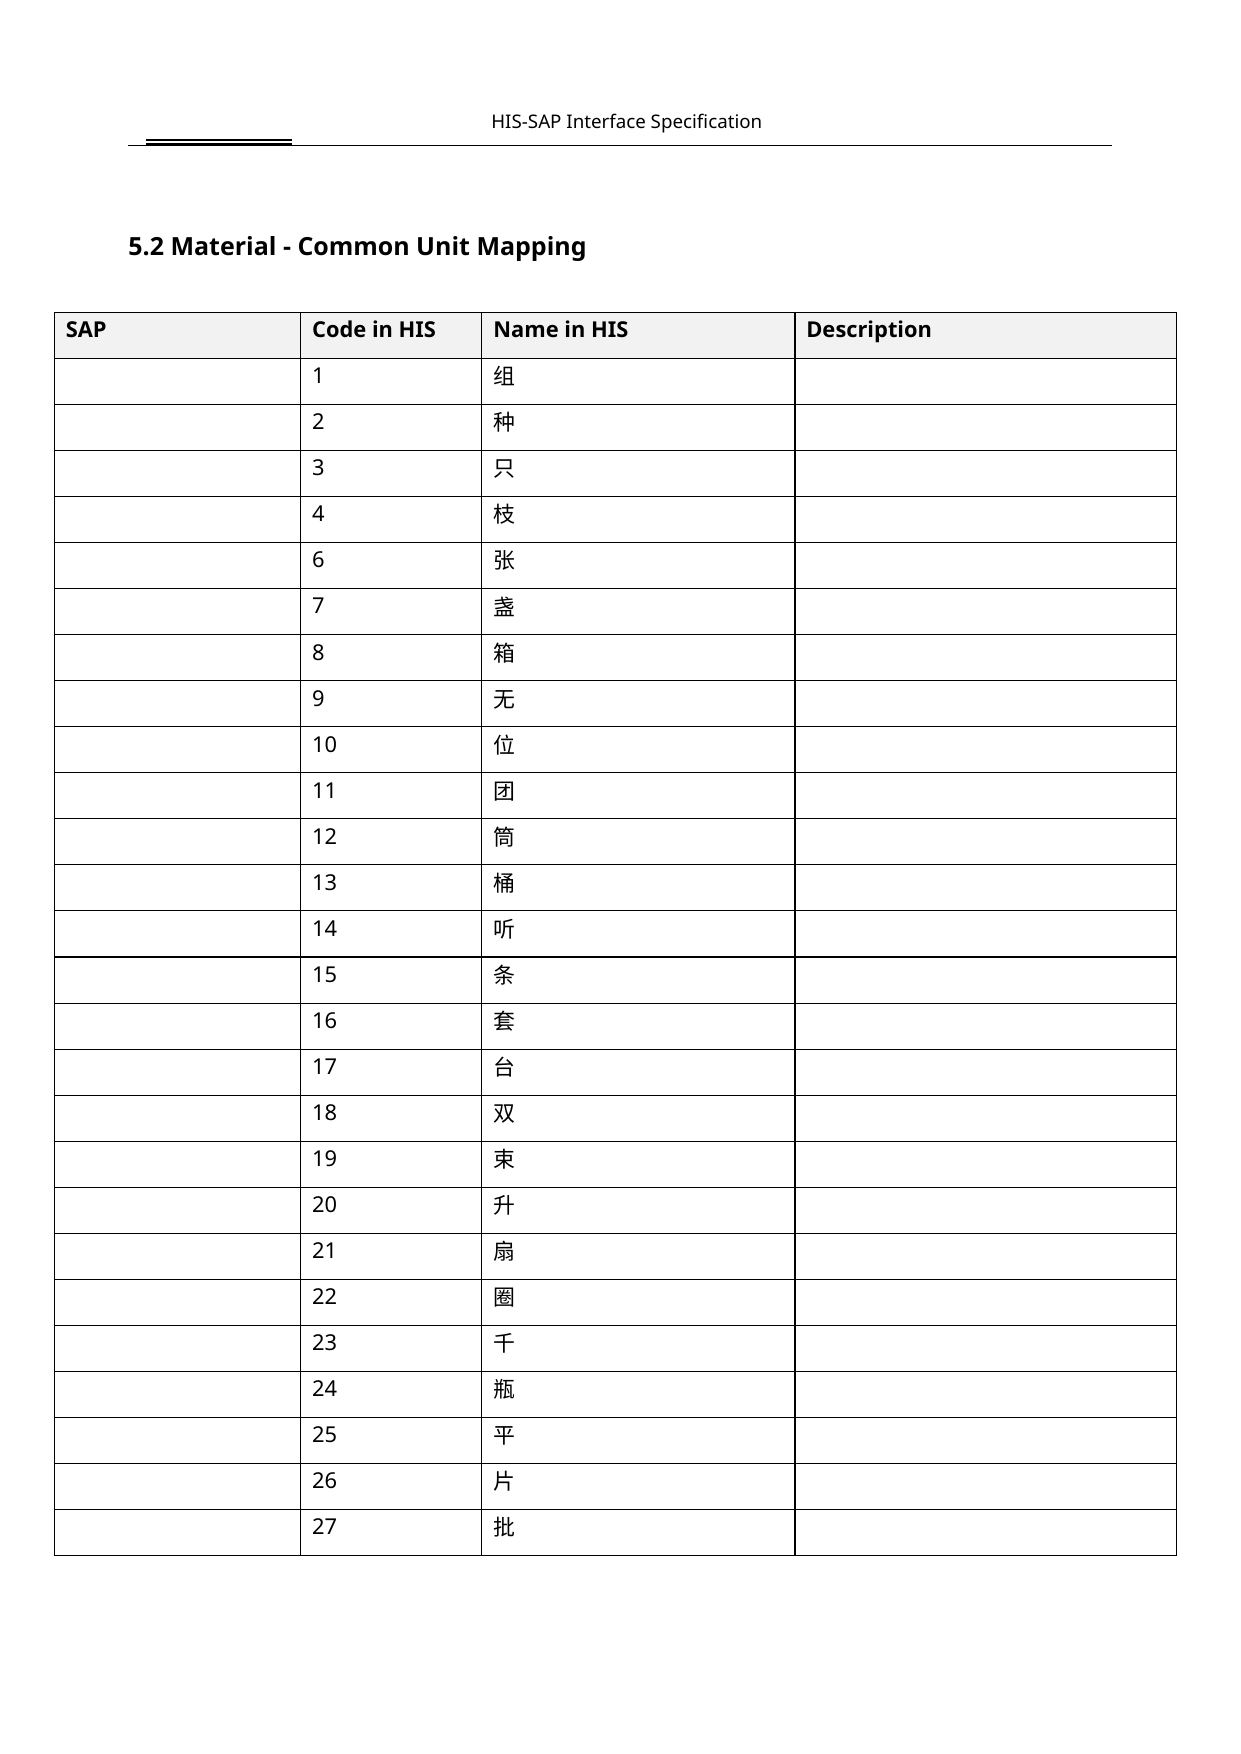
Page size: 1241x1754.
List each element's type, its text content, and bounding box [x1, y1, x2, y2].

table_cell [55, 865, 300, 910]
table_cell [55, 727, 300, 772]
table_header Code in HIS [301, 313, 481, 358]
table_cell [796, 543, 1176, 588]
table_cell [55, 497, 300, 542]
table_cell [796, 1372, 1176, 1417]
table_cell 22 [301, 1280, 481, 1325]
table_cell [796, 635, 1176, 680]
table_cell 15 [301, 958, 481, 1002]
table_cell [796, 773, 1176, 818]
table_cell [55, 359, 300, 404]
table_cell 升 [482, 1188, 794, 1233]
table_cell 14 [301, 911, 481, 956]
table_cell [796, 1280, 1176, 1325]
table_cell [55, 589, 300, 634]
table_cell 无 [482, 681, 794, 726]
table_cell 团 [482, 773, 794, 818]
table_cell 条 [482, 958, 794, 1002]
table_cell [55, 1096, 300, 1141]
table_cell [55, 1418, 300, 1463]
table_cell [796, 405, 1176, 450]
table_header Description [796, 313, 1176, 358]
table_cell [796, 911, 1176, 956]
table_cell 盏 [482, 589, 794, 634]
table_cell [55, 1326, 300, 1371]
table_cell 枝 [482, 497, 794, 542]
table_cell 种 [482, 405, 794, 450]
table_cell [796, 1142, 1176, 1187]
table_cell 片 [482, 1464, 794, 1509]
table_cell 双 [482, 1096, 794, 1141]
table_cell 平 [482, 1418, 794, 1463]
table_cell [796, 1188, 1176, 1233]
table_cell 桶 [482, 865, 794, 910]
table_cell 13 [301, 865, 481, 910]
table_cell 27 [301, 1510, 481, 1555]
table_cell 位 [482, 727, 794, 772]
table_cell [796, 451, 1176, 496]
table_cell [796, 1510, 1176, 1555]
table_cell 筒 [482, 819, 794, 864]
table_cell [55, 1142, 300, 1187]
table_cell 7 [301, 589, 481, 634]
table_cell 2 [301, 405, 481, 450]
table_cell [796, 1464, 1176, 1509]
table_cell [55, 1188, 300, 1233]
table_cell 24 [301, 1372, 481, 1417]
table_cell [55, 1464, 300, 1509]
table_cell [55, 958, 300, 1002]
table_cell [796, 819, 1176, 864]
table_cell [796, 1050, 1176, 1094]
table_cell 8 [301, 635, 481, 680]
table_cell 千 [482, 1326, 794, 1371]
table_cell 听 [482, 911, 794, 956]
table_cell 套 [482, 1004, 794, 1048]
table_cell [796, 1326, 1176, 1371]
table_cell 只 [482, 451, 794, 496]
table_cell [796, 497, 1176, 542]
table_cell [796, 958, 1176, 1002]
table_cell [55, 1234, 300, 1279]
table_cell 25 [301, 1418, 481, 1463]
table_cell [55, 681, 300, 726]
table_header Name in HIS [482, 313, 794, 358]
table_cell 21 [301, 1234, 481, 1279]
table_cell 17 [301, 1050, 481, 1094]
table_cell 批 [482, 1510, 794, 1555]
table_cell 6 [301, 543, 481, 588]
table_cell [55, 635, 300, 680]
table_cell 11 [301, 773, 481, 818]
table_cell 台 [482, 1050, 794, 1094]
table_cell [55, 911, 300, 956]
table_header SAP [55, 313, 300, 358]
table_cell 12 [301, 819, 481, 864]
table_cell 圈 [482, 1280, 794, 1325]
table_cell 4 [301, 497, 481, 542]
table_cell 瓶 [482, 1372, 794, 1417]
table_cell [55, 1372, 300, 1417]
table_cell 9 [301, 681, 481, 726]
table_cell [796, 681, 1176, 726]
table_cell 19 [301, 1142, 481, 1187]
table_cell [55, 543, 300, 588]
table_cell [796, 1096, 1176, 1141]
table_cell [796, 727, 1176, 772]
table_cell [55, 773, 300, 818]
table_cell 20 [301, 1188, 481, 1233]
subtitle Material - Common Unit Mapping [128, 213, 1112, 278]
table_cell [796, 1418, 1176, 1463]
table_cell [796, 865, 1176, 910]
table_cell [796, 359, 1176, 404]
table_cell [796, 589, 1176, 634]
table_cell [55, 1050, 300, 1094]
table_cell [55, 405, 300, 450]
table_cell 扇 [482, 1234, 794, 1279]
table_cell 16 [301, 1004, 481, 1048]
table_cell [796, 1004, 1176, 1048]
table_cell 束 [482, 1142, 794, 1187]
table_cell 18 [301, 1096, 481, 1141]
table_cell [55, 451, 300, 496]
table_cell [55, 1280, 300, 1325]
table_cell 张 [482, 543, 794, 588]
table_cell [55, 1004, 300, 1048]
table_cell [55, 819, 300, 864]
table_cell [796, 1234, 1176, 1279]
table_cell 1 [301, 359, 481, 404]
table_cell 组 [482, 359, 794, 404]
table_cell 箱 [482, 635, 794, 680]
table_cell 3 [301, 451, 481, 496]
table_cell [55, 1510, 300, 1555]
table_cell 23 [301, 1326, 481, 1371]
table_cell 10 [301, 727, 481, 772]
table_cell 26 [301, 1464, 481, 1509]
